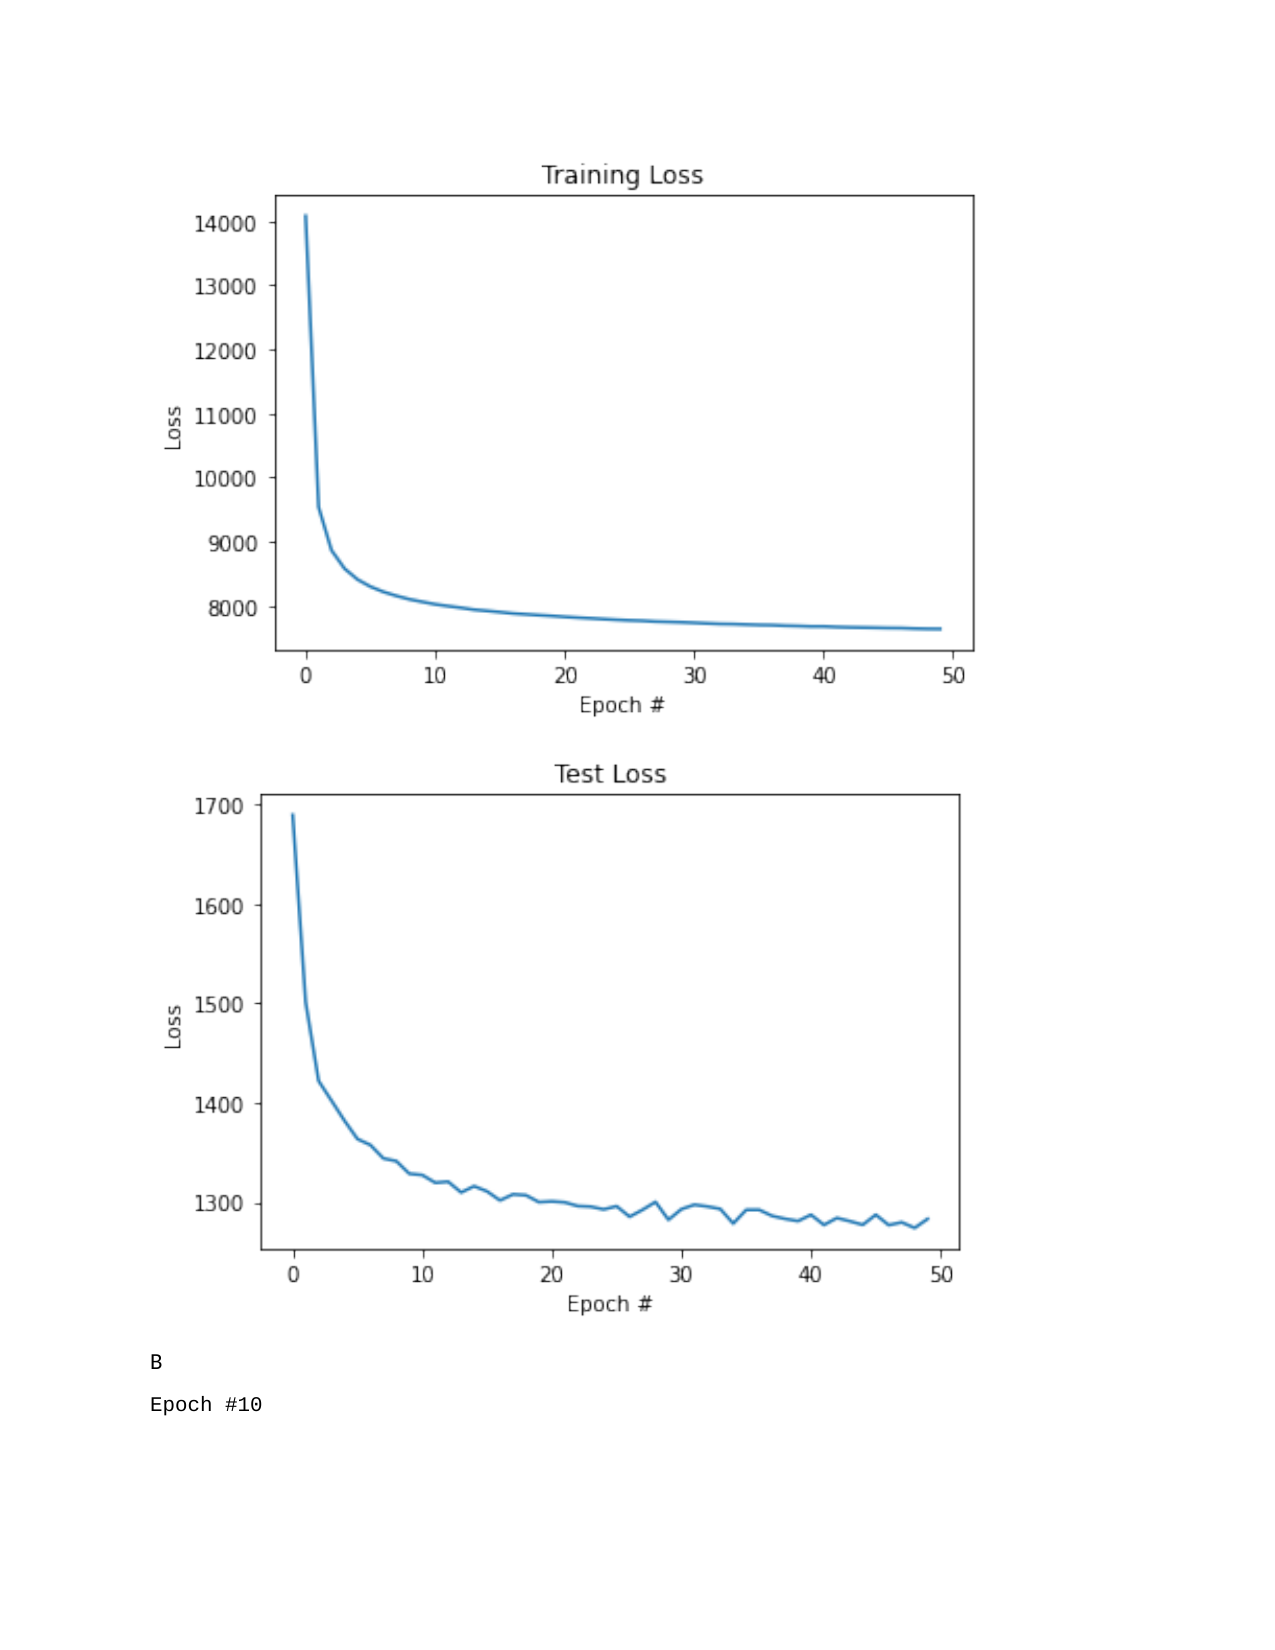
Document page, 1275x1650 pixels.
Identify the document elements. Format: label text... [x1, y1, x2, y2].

picture [150, 150, 986, 730]
text Epoch #10 [150, 1394, 1125, 1418]
picture [150, 748, 974, 1329]
text B [150, 1347, 1125, 1375]
